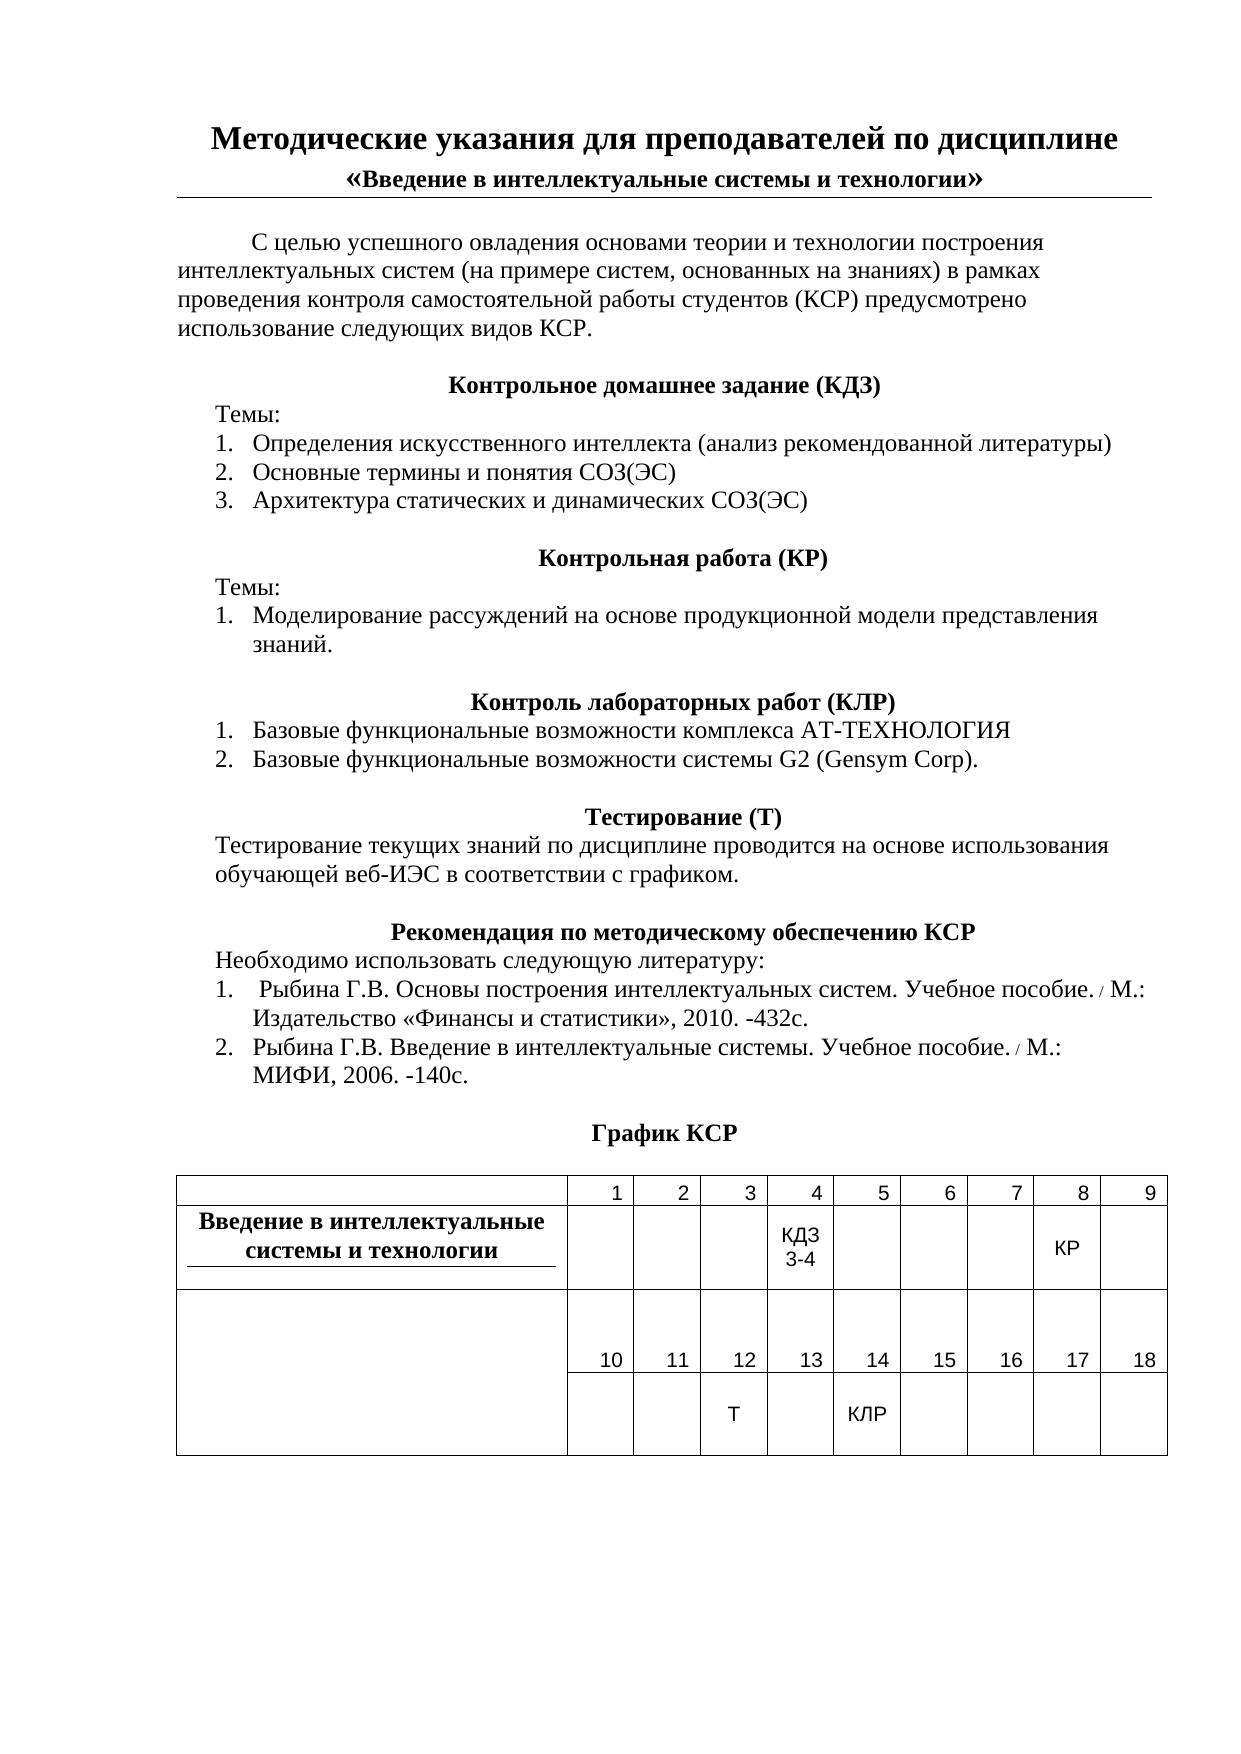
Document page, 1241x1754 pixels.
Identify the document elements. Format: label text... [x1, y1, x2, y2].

table_header 3 [701, 1176, 767, 1205]
table_cell [701, 1206, 767, 1288]
list Рыбина Г.В. Введение в интеллектуальные системы. Учебное пособие. / М.: МИФИ, 2006. -140с. [215, 1032, 1152, 1089]
text С целью успешного овладения основами теории и технологии построения интеллектуальных систем (на примере систем, основанных на знаниях) в рамках проведения контроля самостоятельной работы студентов (КСР) предусмотрено использование следующих видов КСР. [177, 227, 1152, 342]
table_header 2 [634, 1176, 700, 1205]
table_cell [568, 1373, 633, 1455]
text Тестирование (Т) [215, 802, 1152, 830]
list Определения искусственного интеллекта (анализ рекомендованной литературы) [215, 428, 1152, 457]
table_cell 10 [568, 1290, 633, 1372]
table_cell Т [701, 1373, 767, 1455]
list Базовые функциональные возможности комплекса АТ-ТЕХНОЛОГИЯ [215, 715, 1152, 744]
table_header [177, 1176, 567, 1205]
table_cell 17 [1034, 1290, 1100, 1372]
table_header 5 [834, 1176, 900, 1205]
list Базовые функциональные возможности системы G2 (Gensym Corр). [215, 744, 1152, 773]
table_cell [634, 1206, 700, 1288]
table_cell [634, 1373, 700, 1455]
table_header 8 [1034, 1176, 1100, 1205]
table_header 1 [568, 1176, 633, 1205]
text Необходимо использовать следующую литературу: [215, 945, 1152, 974]
table_cell 14 [834, 1290, 900, 1372]
text Контроль лабораторных работ (КЛР) [215, 687, 1152, 715]
text Методические указания для преподавателей по дисциплине «Введение в интеллектуальные системы и технологии» [177, 118, 1152, 197]
text Контрольная работа (КР) [215, 543, 1152, 572]
table_cell КДЗ 3-4 [768, 1206, 833, 1288]
table_cell [968, 1373, 1033, 1455]
text Темы: [177, 572, 1152, 600]
table_cell 12 [701, 1290, 767, 1372]
table_cell [968, 1206, 1033, 1288]
table_cell КЛР [834, 1373, 900, 1455]
table_cell 16 [968, 1290, 1033, 1372]
text Темы: [177, 399, 1152, 428]
table_cell 15 [901, 1290, 967, 1372]
table_cell [1101, 1206, 1167, 1288]
list Архитектура статических и динамических СОЗ(ЭС) [215, 485, 1152, 514]
table_cell Введение в интеллектуальные системы и технологии [177, 1206, 567, 1288]
text График КСР [177, 1118, 1152, 1147]
table_cell [1034, 1373, 1100, 1455]
table_cell 13 [768, 1290, 833, 1372]
list Рыбина Г.В. Основы построения интеллектуальных систем. Учебное пособие. / М.: Издательство «Финансы и статистики», 2010. -432с. [215, 974, 1152, 1032]
list Моделирование рассуждений на основе продукционной модели представления знаний. [215, 600, 1152, 658]
table_cell [177, 1290, 567, 1455]
table_cell [568, 1206, 633, 1288]
text Тестирование текущих знаний по дисциплине проводится на основе использования обучающей веб-ИЭС в соответствии с графиком. [215, 830, 1152, 888]
table_cell [901, 1206, 967, 1288]
text Рекомендация по методическому обеспечению КСР [215, 917, 1152, 945]
table_cell [768, 1373, 833, 1455]
list Основные термины и понятия СОЗ(ЭС) [215, 457, 1152, 485]
table_cell [834, 1206, 900, 1288]
table_cell [1101, 1373, 1167, 1455]
table_cell [901, 1373, 967, 1455]
table_cell КР [1034, 1206, 1100, 1288]
table_cell 11 [634, 1290, 700, 1372]
table_header 6 [901, 1176, 967, 1205]
table_header 7 [968, 1176, 1033, 1205]
table_header 9 [1101, 1176, 1167, 1205]
table_cell 18 [1101, 1290, 1167, 1372]
table_header 4 [768, 1176, 833, 1205]
text Контрольное домашнее задание (КДЗ) [177, 370, 1152, 399]
